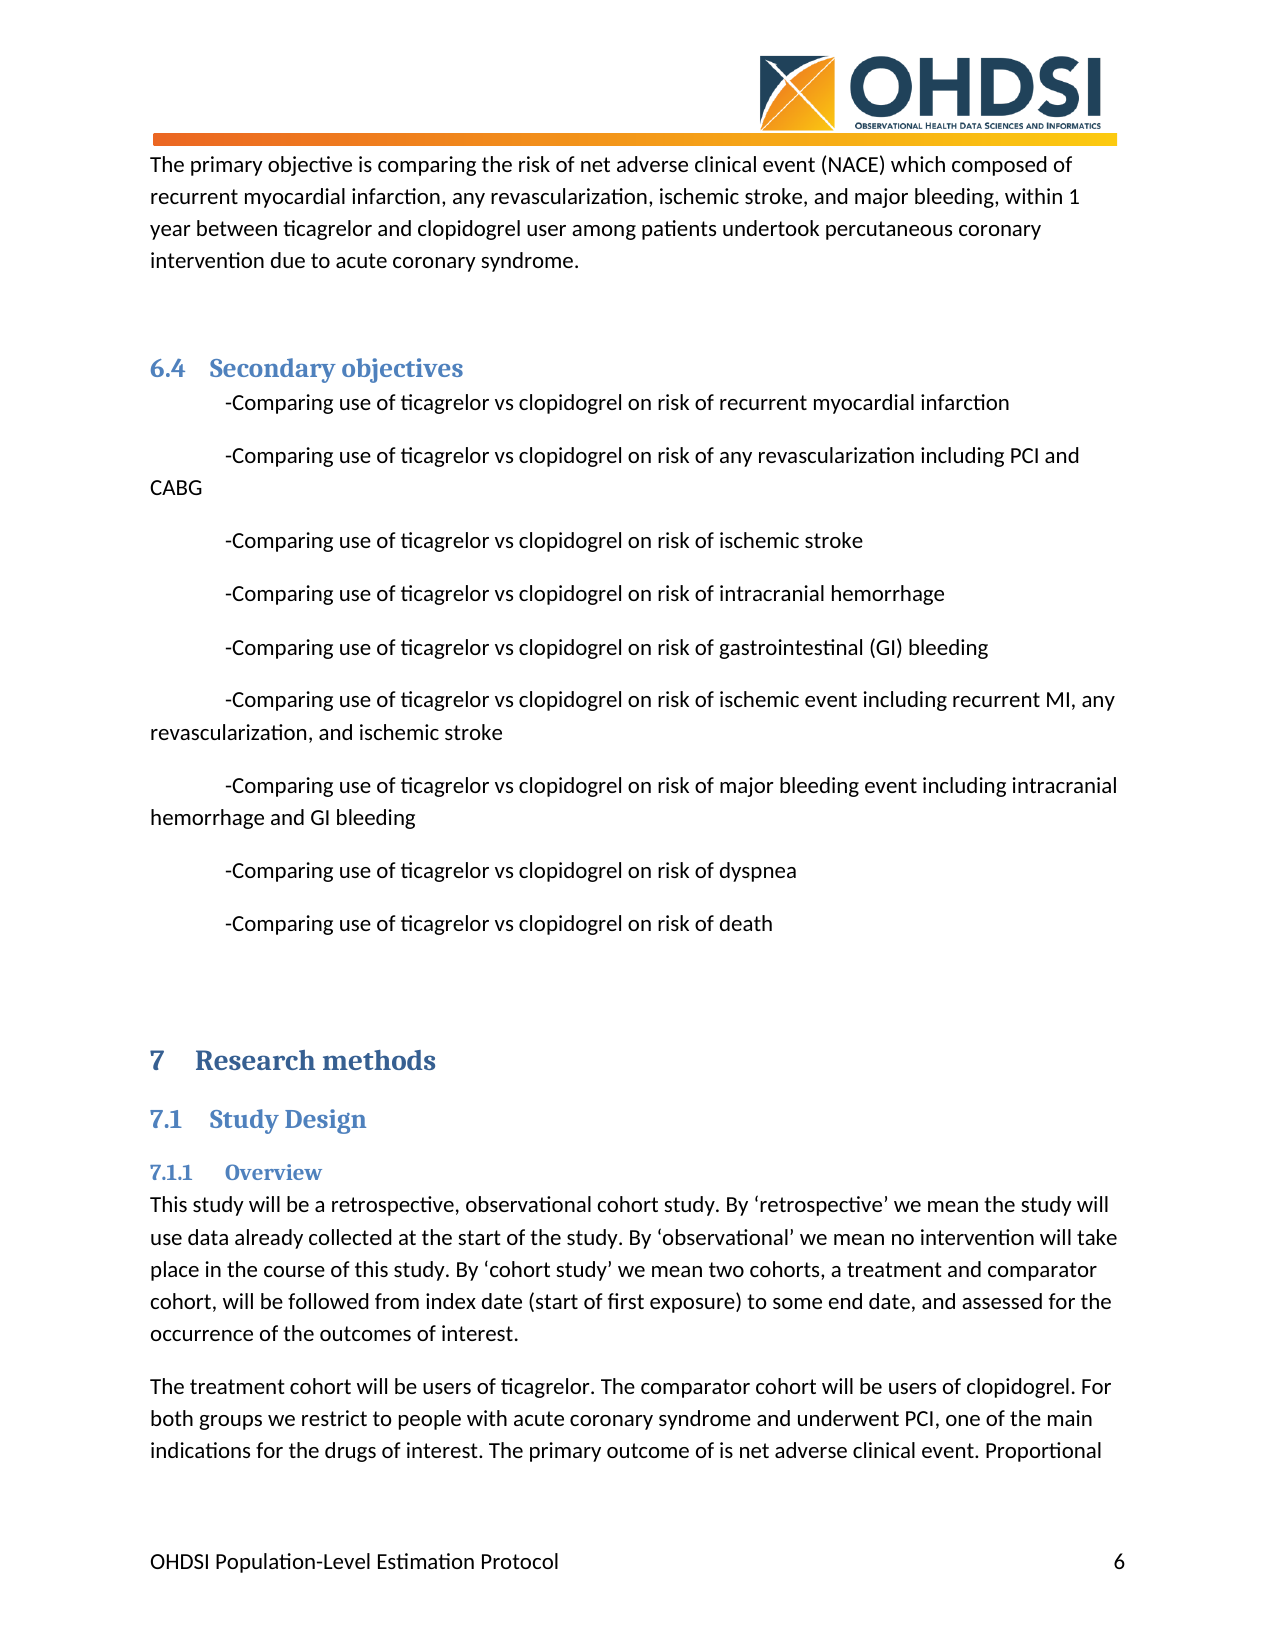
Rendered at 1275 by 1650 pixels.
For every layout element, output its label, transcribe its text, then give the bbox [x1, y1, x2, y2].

subtitle Study Design [150, 1104, 1125, 1135]
text -Comparing use of ticagrelor vs clopidogrel on risk of gastrointestinal (GI) bleeding [150, 633, 1125, 661]
text -Comparing use of ticagrelor vs clopidogrel on risk of ischemic event including recurrent MI, any revascularization, and ischemic stroke [150, 686, 1125, 746]
text -Comparing use of ticagrelor vs clopidogrel on risk of dyspnea [150, 856, 1125, 884]
picture [742, 42, 1118, 145]
subtitle Secondary objectives [150, 353, 1125, 384]
text -Comparing use of ticagrelor vs clopidogrel on risk of ischemic stroke [150, 527, 1125, 554]
text The primary objective is comparing the risk of net adverse clinical event (NACE) which composed of recurrent myocardial infarction, any revascularization, ischemic stroke, and major bleeding, within 1 year between ticagrelor and clopidogrel user among patients undertook percutaneous coronary intervention due to acute coronary syndrome. [150, 150, 1125, 274]
text -Comparing use of ticagrelor vs clopidogrel on risk of recurrent myocardial infarction [150, 388, 1125, 416]
text -Comparing use of ticagrelor vs clopidogrel on risk of intracranial hemorrhage [150, 579, 1125, 608]
text -Comparing use of ticagrelor vs clopidogrel on risk of any revascularization including PCI and CABG [150, 441, 1125, 502]
subtitle Overview [150, 1160, 1125, 1187]
text -Comparing use of ticagrelor vs clopidogrel on risk of major bleeding event including intracranial hemorrhage and GI bleeding [150, 771, 1125, 831]
subtitle Research methods [150, 1044, 1125, 1078]
text -Comparing use of ticagrelor vs clopidogrel on risk of death [150, 909, 1125, 937]
